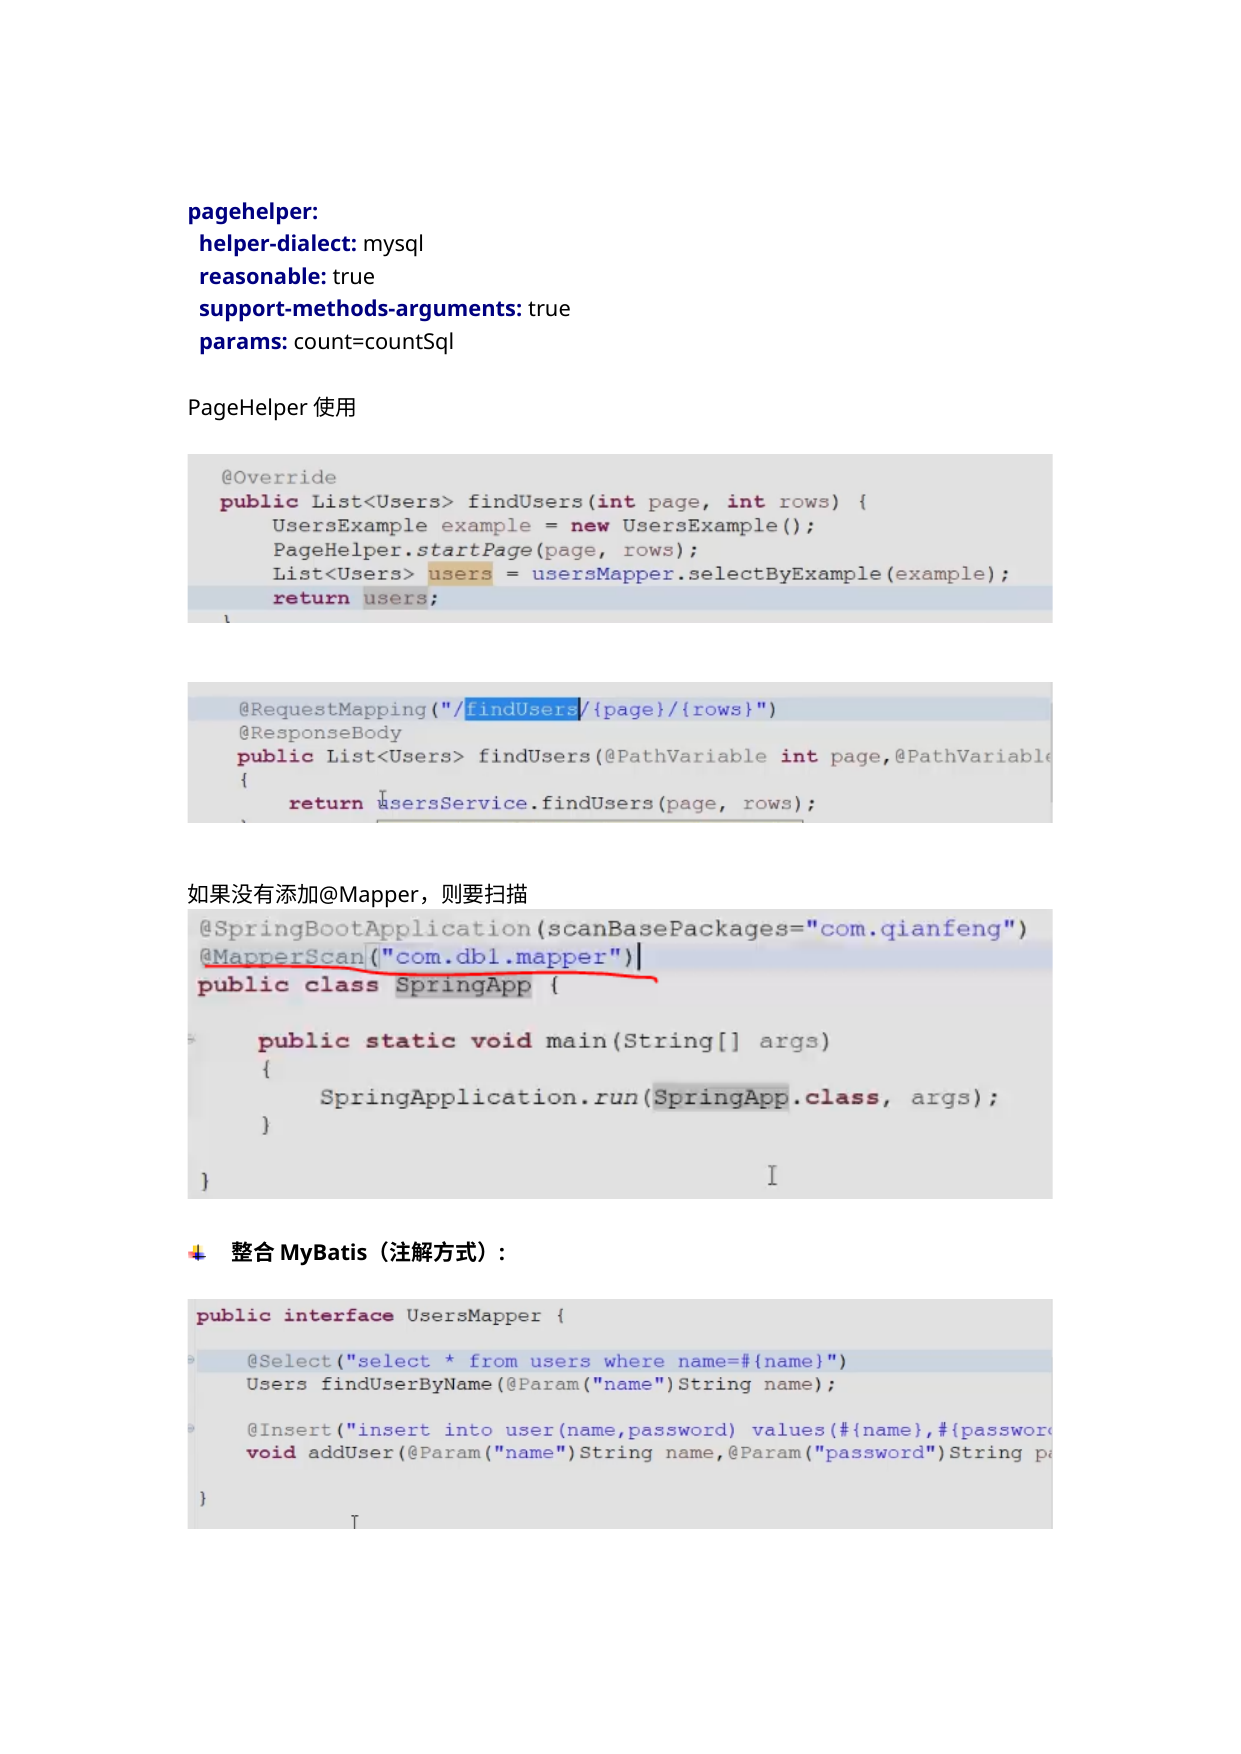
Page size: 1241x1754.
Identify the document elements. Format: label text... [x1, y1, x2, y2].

list 整合MyBatis（注解方式）: [187, 1234, 1053, 1267]
picture [188, 1243, 206, 1261]
picture [187, 682, 1053, 823]
picture [187, 1299, 1053, 1529]
text PageHelper 使用 [187, 389, 1053, 422]
picture [187, 454, 1053, 623]
picture [187, 909, 1053, 1199]
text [187, 162, 1053, 357]
text 如果没有添加@Mapper，则要扫描 [187, 877, 1053, 909]
